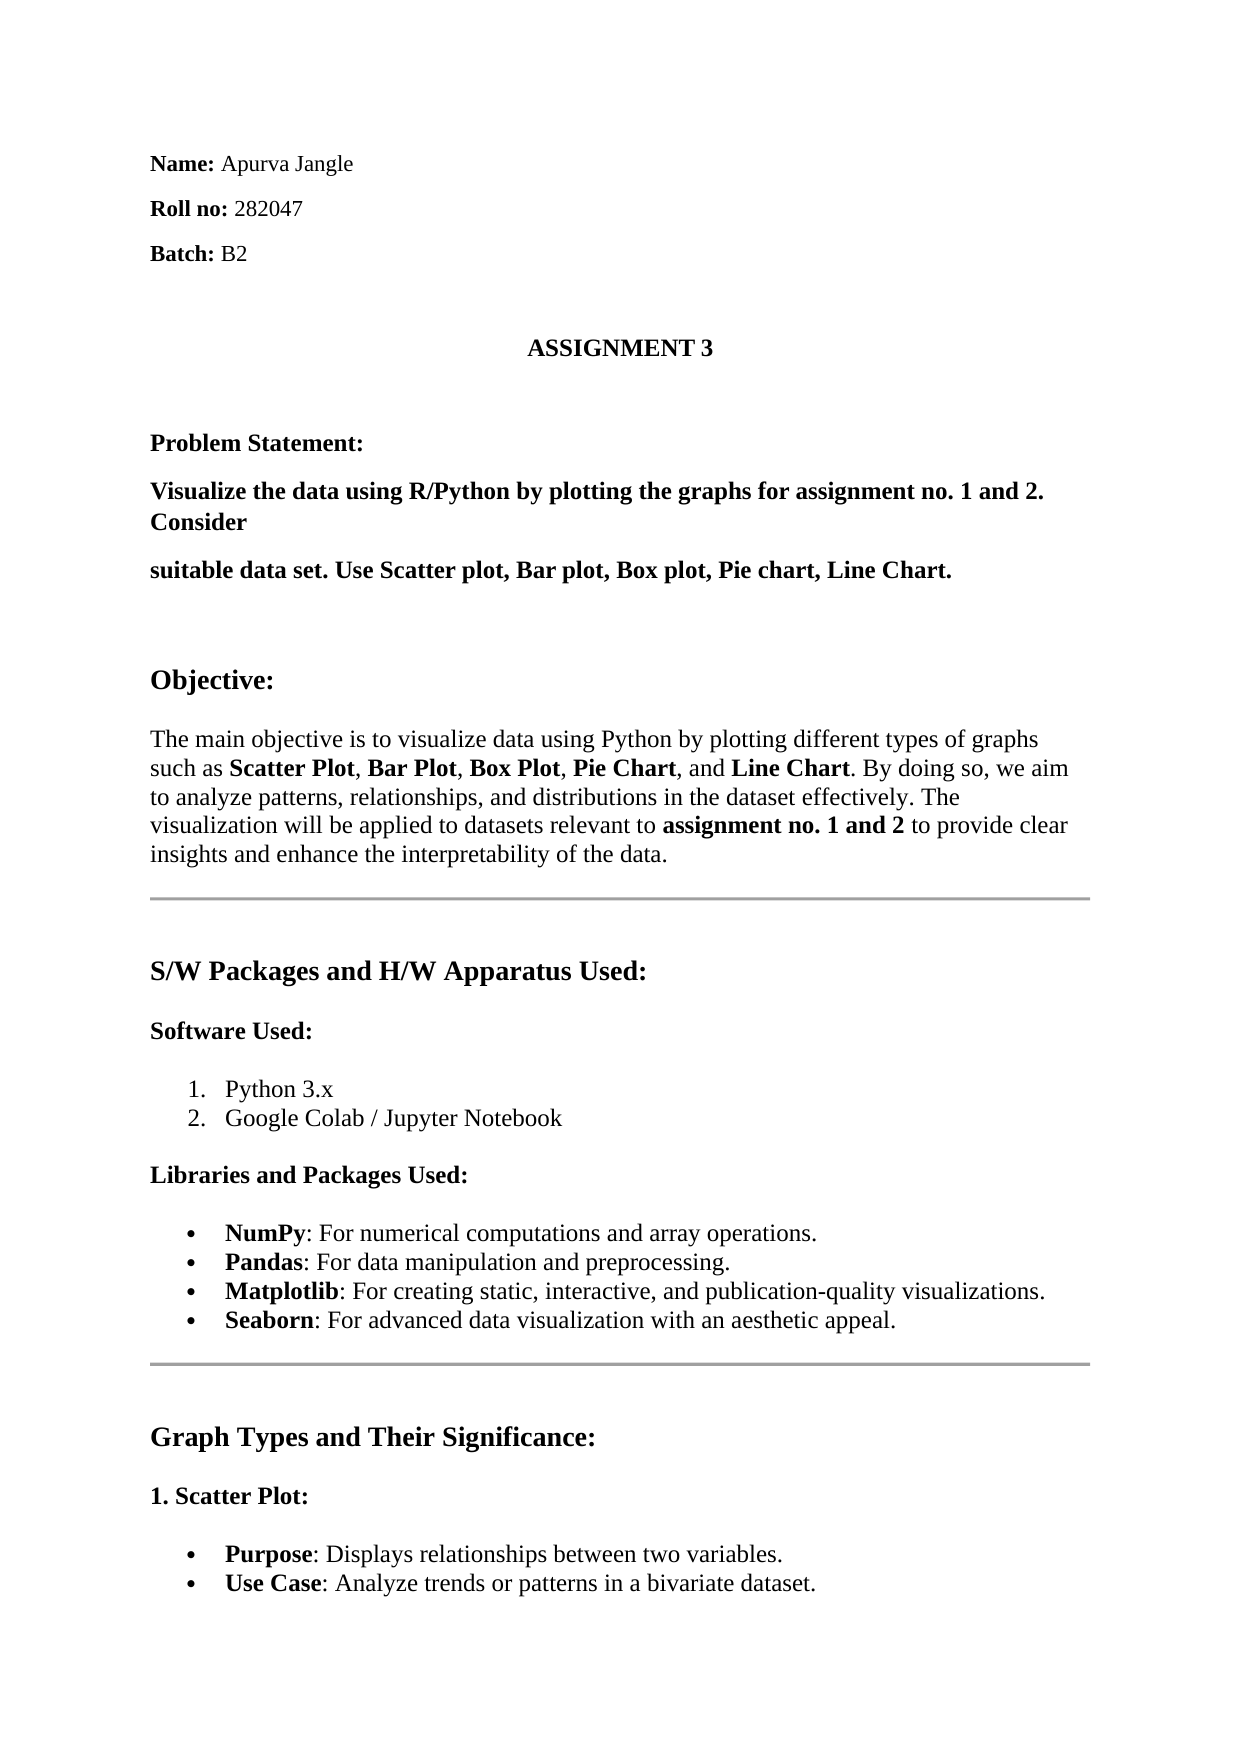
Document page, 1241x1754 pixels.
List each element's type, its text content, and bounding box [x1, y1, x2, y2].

list Pandas: For data manipulation and preprocessing. [187, 1247, 1090, 1276]
list Use Case: Analyze trends or patterns in a bivariate dataset. [187, 1568, 1090, 1597]
text Roll no: 282047 [150, 195, 1090, 221]
list Google Colab / Jupyter Notebook [187, 1103, 1090, 1131]
text Visualize the data using R/Python by plotting the graphs for assignment no. 1 and 2. Consider [150, 476, 1090, 536]
list Seaborn: For advanced data visualization with an aesthetic appeal. [187, 1305, 1090, 1333]
text Batch: B2 [150, 240, 1090, 267]
text Libraries and Packages Used: [150, 1161, 1090, 1189]
text ASSIGNMENT 3 [150, 333, 1090, 362]
text S/W Packages and H/W Apparatus Used: [150, 954, 1090, 987]
text Objective: [150, 663, 1090, 695]
text The main objective is to visualize data using Python by plotting different types of graphs such as Scatter Plot, Bar Plot, Box Plot, Pie Chart, and Line Chart. By doing so, we aim to analyze patterns, relationships, and distributions in the dataset effectively. The visualization will be applied to datasets relevant to assignment no. 1 and 2 to provide clear insights and enhance the interpretability of the data. [150, 724, 1090, 868]
list NumPy: For numerical computations and array operations. [187, 1218, 1090, 1247]
text Name: Apurva Jangle [150, 150, 1090, 176]
text Problem Statement: [150, 428, 1090, 457]
list Python 3.x [187, 1074, 1090, 1103]
text Software Used: [150, 1016, 1090, 1045]
text Graph Types and Their Significance: [150, 1420, 1090, 1452]
list Matplotlib: For creating static, interactive, and publication-quality visualizations. [187, 1276, 1090, 1305]
text suitable data set. Use Scatter plot, Bar plot, Box plot, Pie chart, Line Chart. [150, 555, 1090, 584]
list Purpose: Displays relationships between two variables. [187, 1539, 1090, 1568]
text 1. Scatter Plot: [150, 1481, 1090, 1510]
